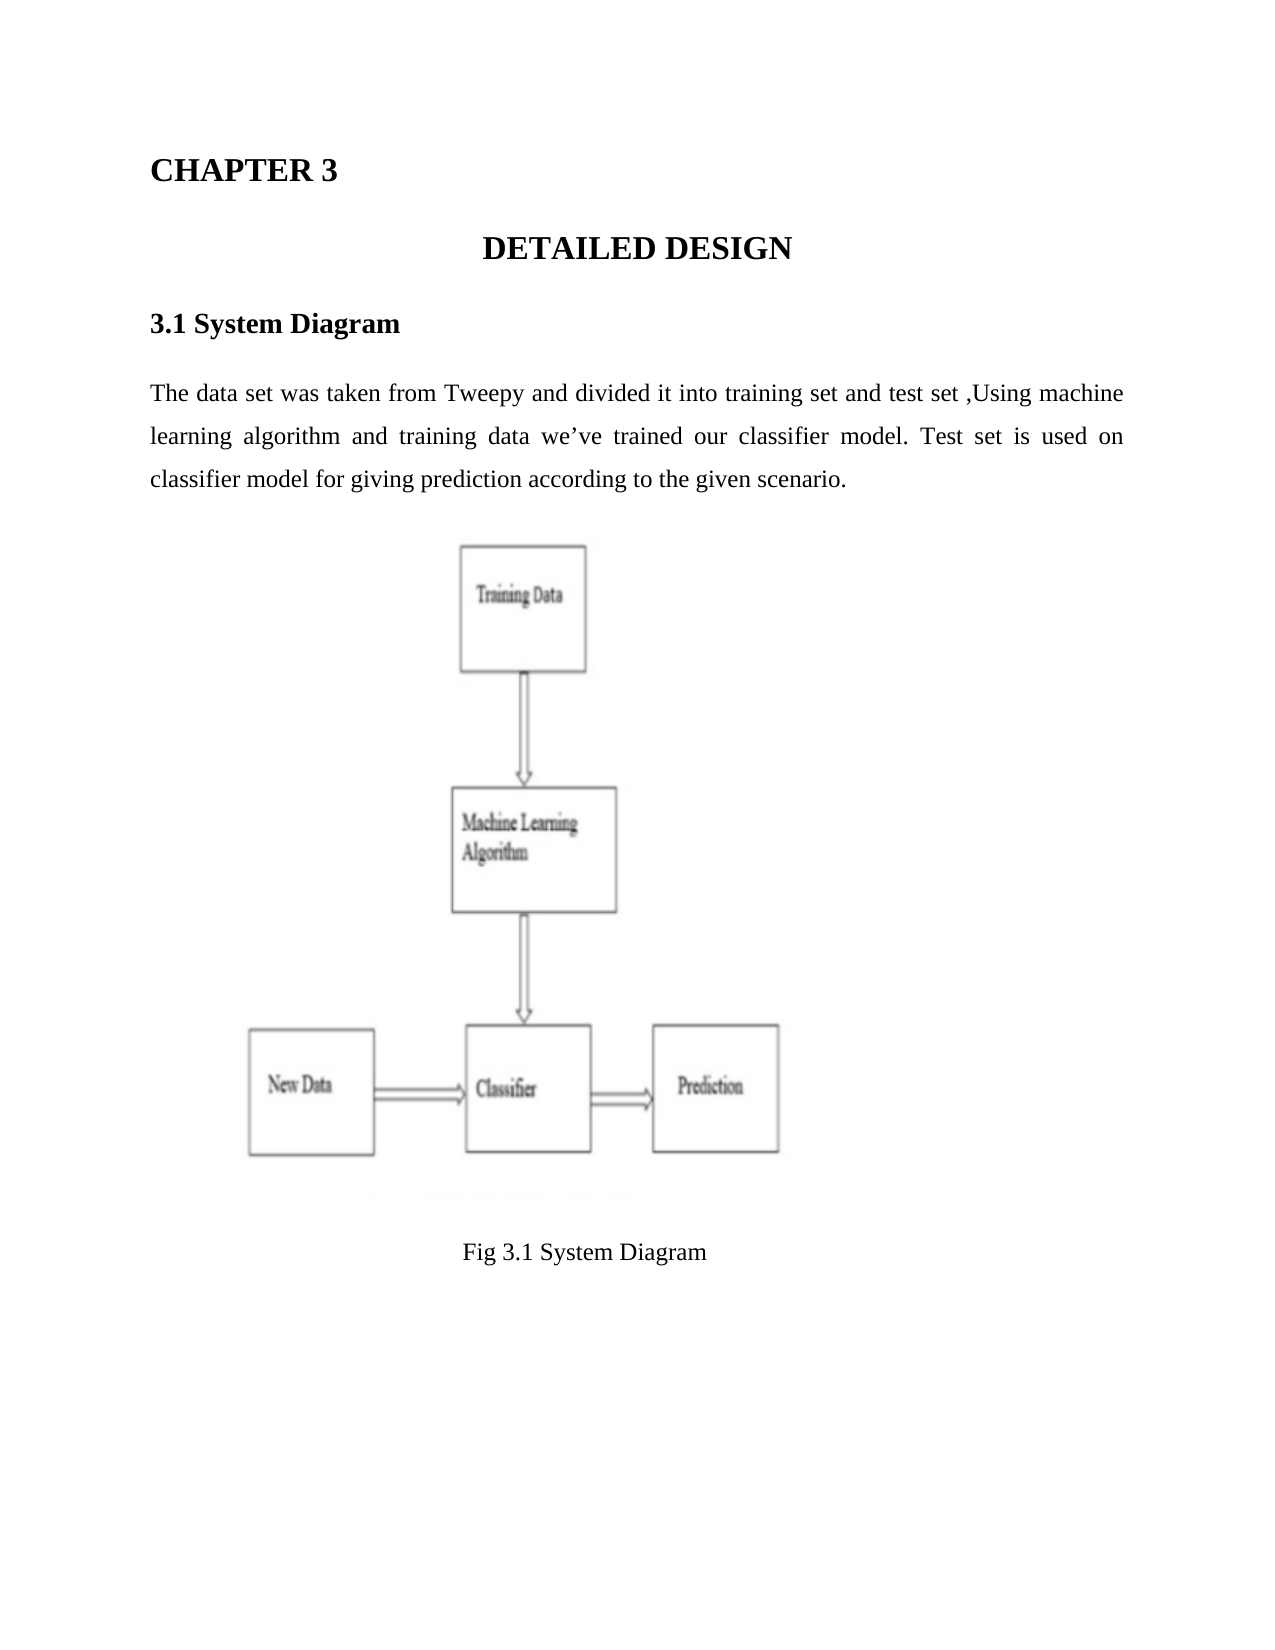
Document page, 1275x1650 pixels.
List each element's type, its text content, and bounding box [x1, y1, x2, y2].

text Fig 3.1 System Diagram [150, 1237, 1125, 1266]
text DETAILED DESIGN [150, 228, 1125, 267]
text CHAPTER 3 [150, 150, 1125, 188]
text 3.1 System Diagram [150, 307, 1125, 340]
picture [150, 528, 962, 1203]
text The data set was taken from Tweepy and divided it into training set and test set ,Using machine learning algorithm and training data we’ve trained our classifier model. Test set is used on classifier model for giving prediction according to the given scenario. [150, 378, 1125, 493]
